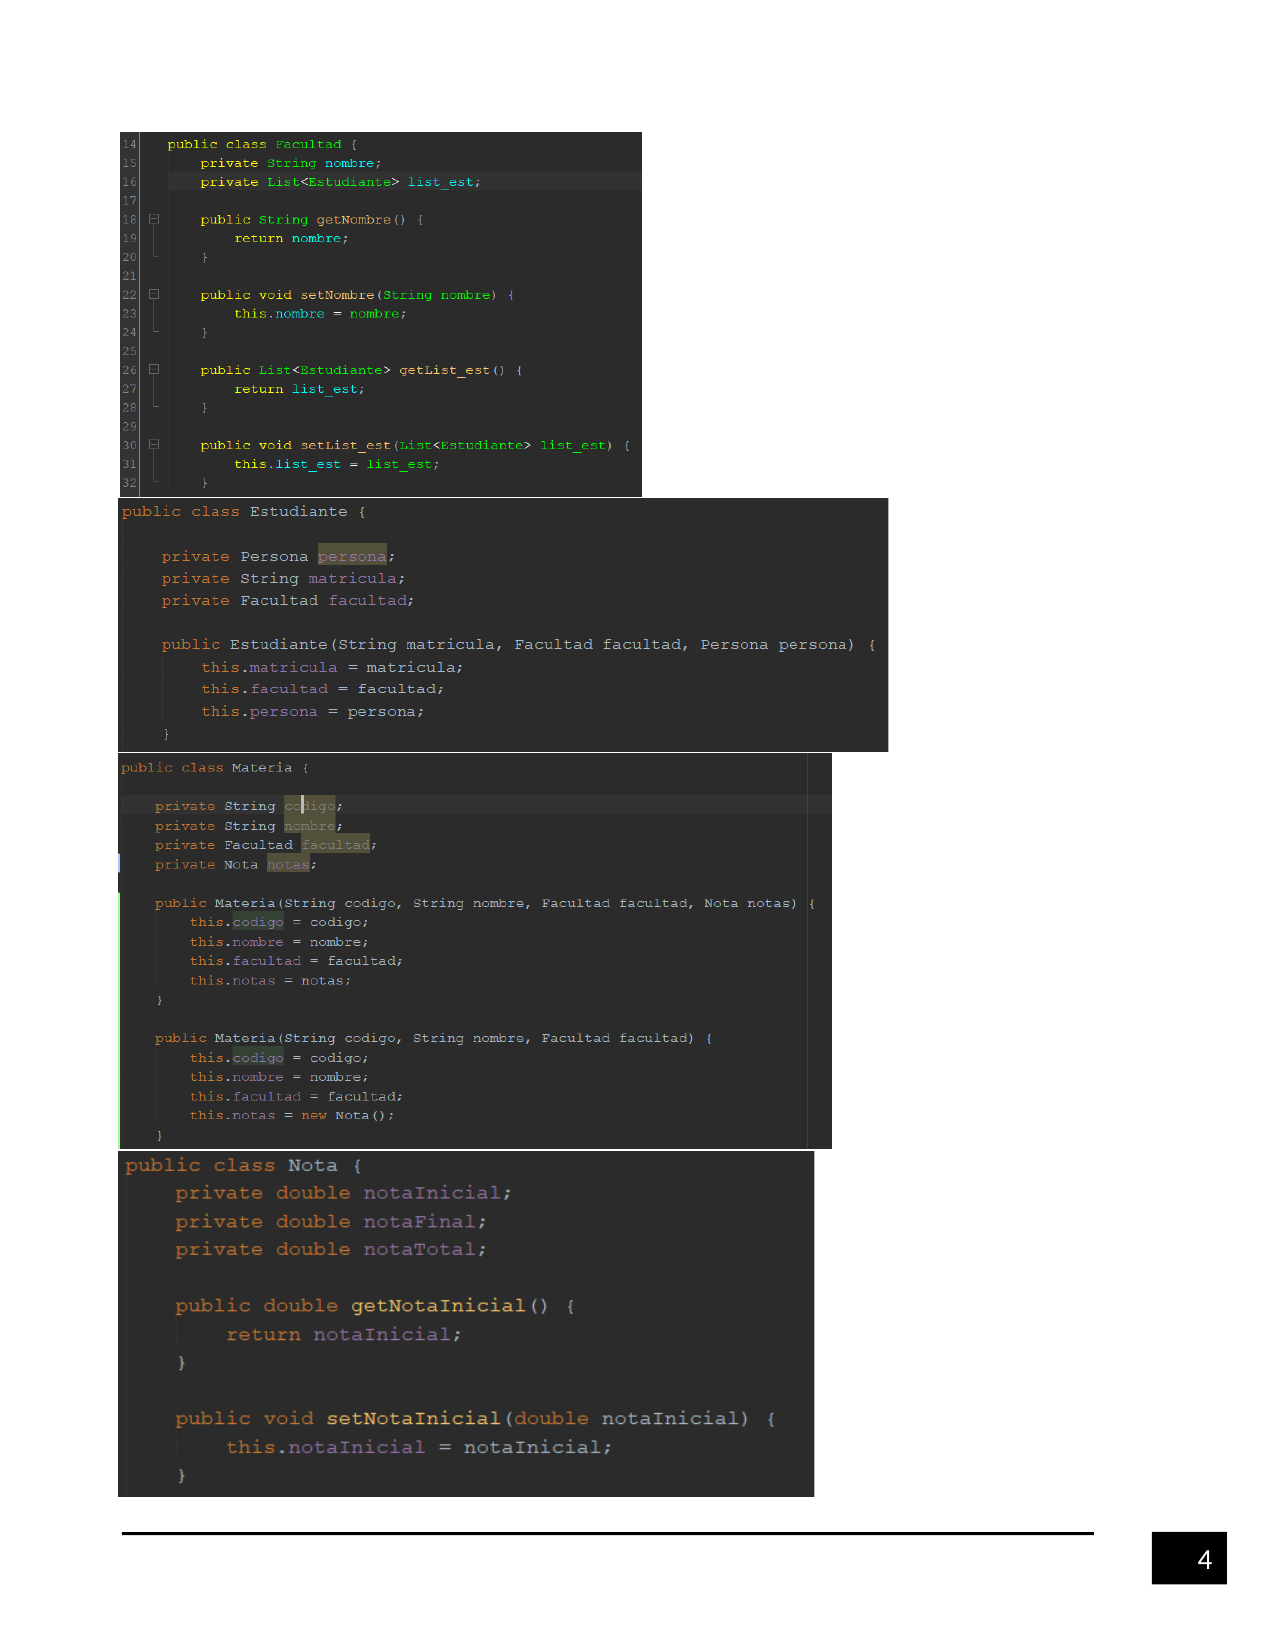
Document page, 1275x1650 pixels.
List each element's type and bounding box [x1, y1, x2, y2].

picture [118, 753, 832, 1149]
picture [120, 132, 642, 497]
picture [118, 1151, 815, 1497]
picture [118, 498, 889, 752]
